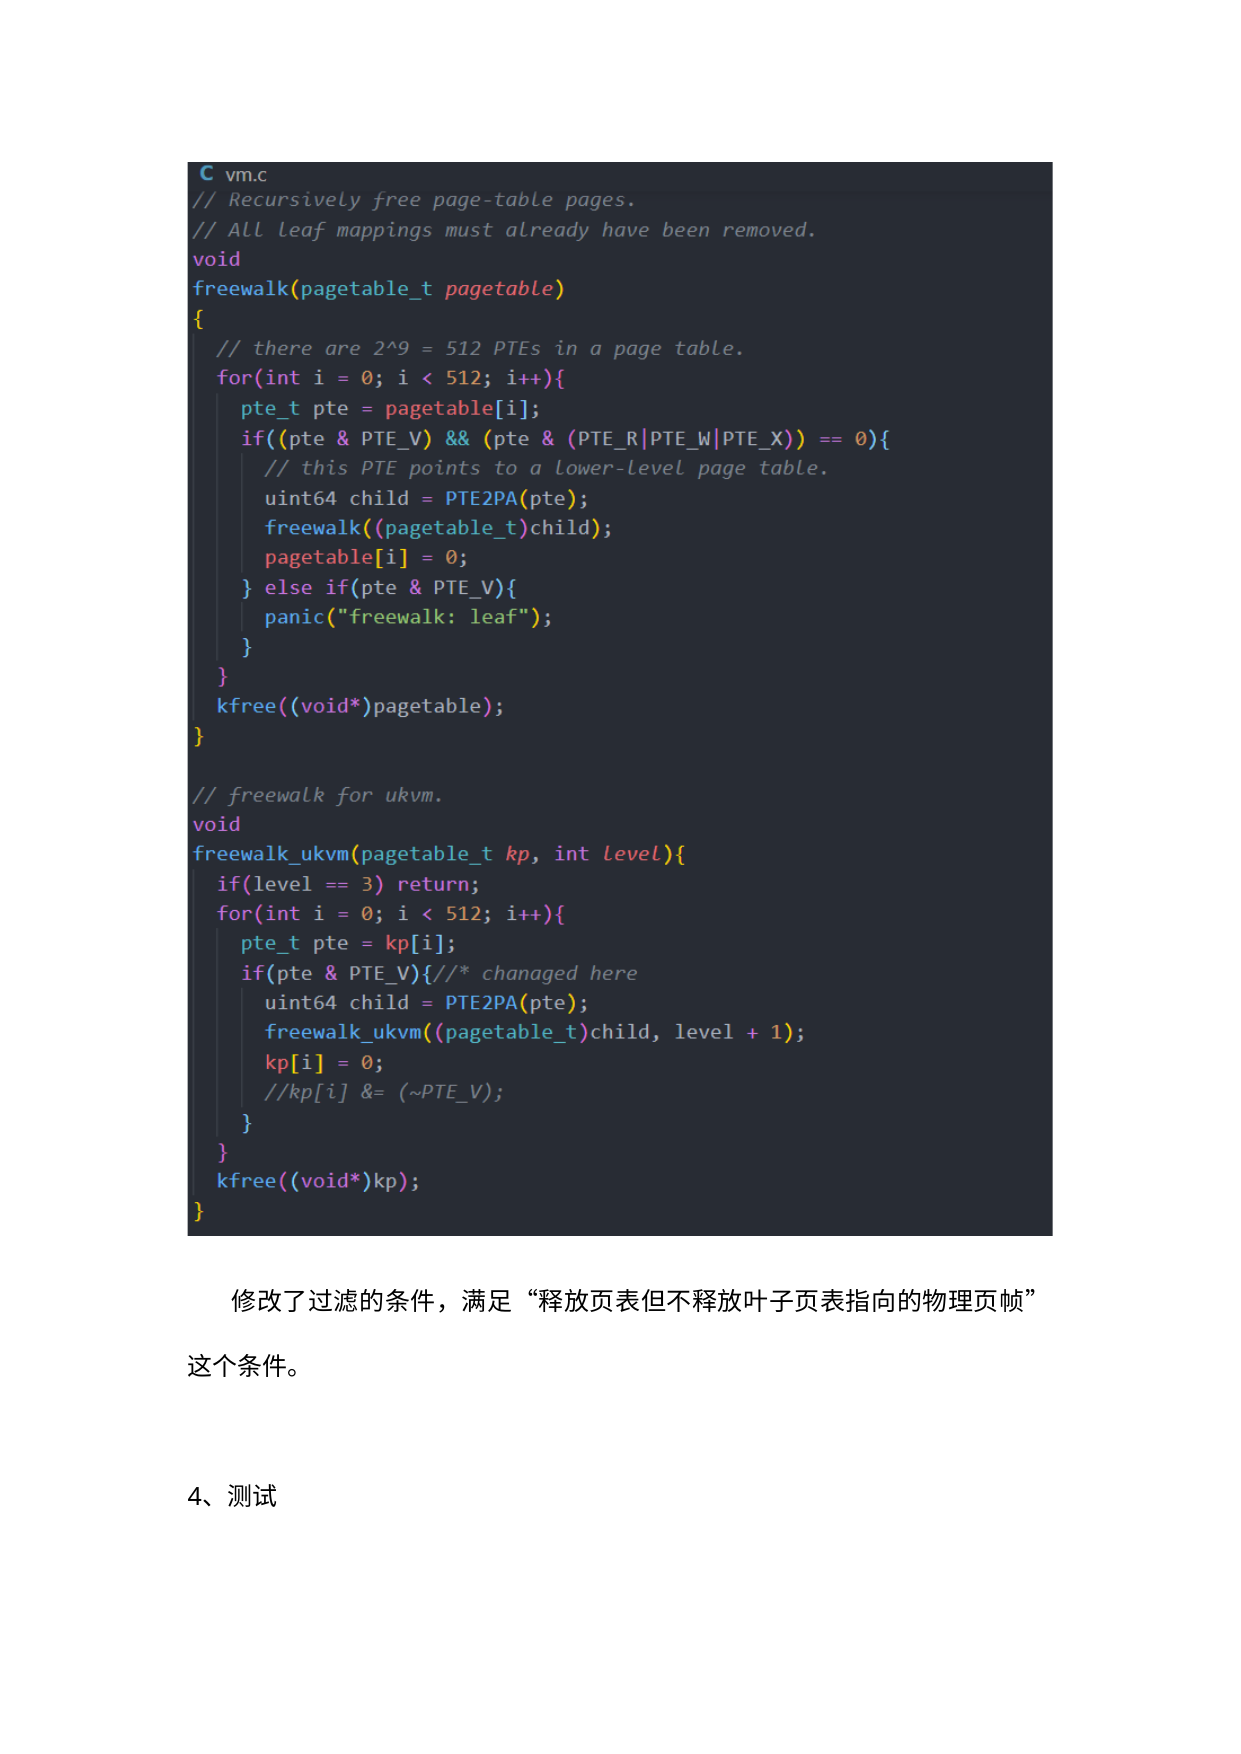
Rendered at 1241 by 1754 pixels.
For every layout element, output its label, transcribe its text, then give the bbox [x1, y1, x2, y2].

text 修改了过滤的条件，满足“释放页表但不释放叶子页表指向的物理页帧”这个条件。 [187, 1267, 1053, 1397]
text 4、测试 [187, 1462, 1053, 1527]
picture [187, 162, 1053, 1236]
